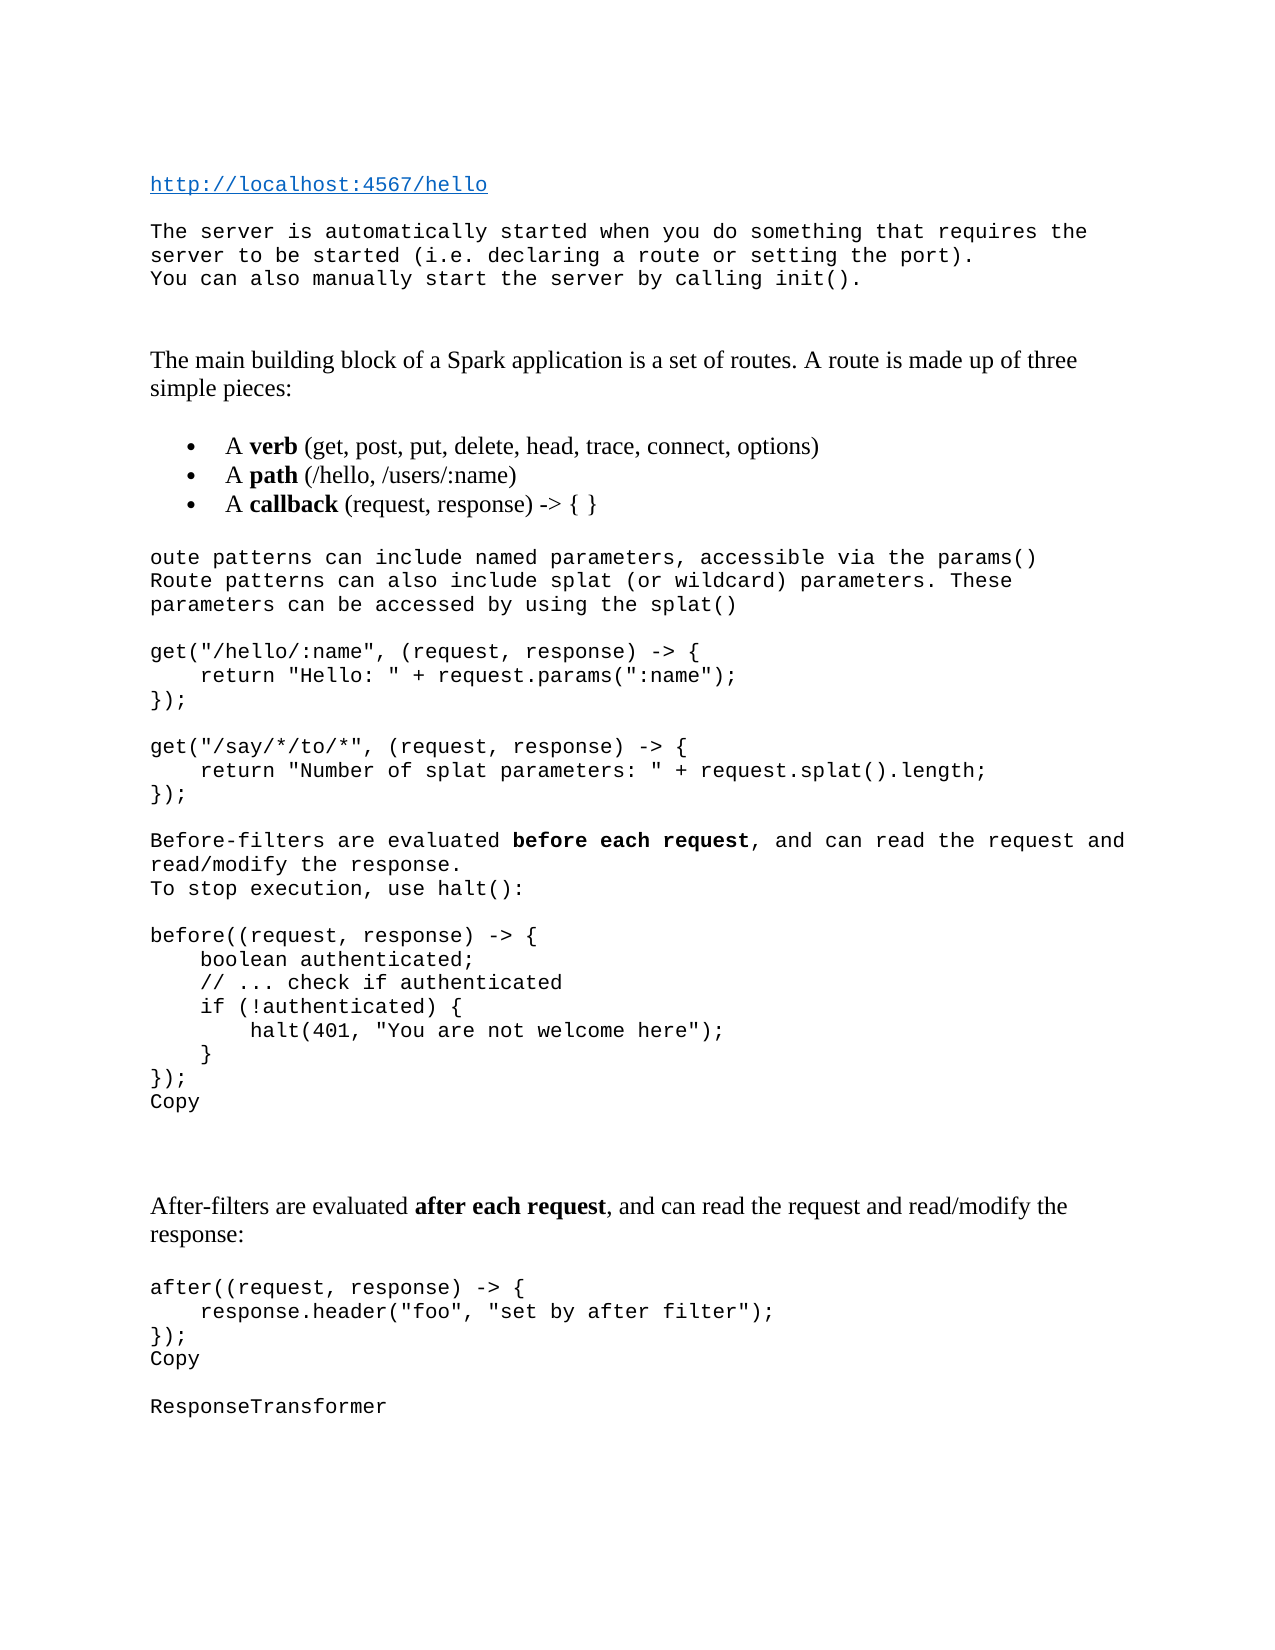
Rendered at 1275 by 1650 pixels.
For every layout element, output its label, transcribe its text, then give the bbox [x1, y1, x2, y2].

text }); [150, 783, 1125, 807]
text return "Hello: " + request.params(":name"); [150, 665, 1125, 689]
text oute patterns can include named parameters, accessible via the params() [150, 547, 1125, 570]
list A path (/hello, /users/:name) [187, 460, 1125, 489]
text Route patterns can also include splat (or wildcard) parameters. These parameters can be accessed by using the splat() [150, 570, 1125, 618]
text boolean authenticated; [150, 949, 1125, 972]
text } [150, 1043, 1125, 1067]
text The server is automatically started when you do something that requires the server to be started (i.e. declaring a route or setting the port). You can also manually start the server by calling init(). [150, 221, 1125, 292]
text response.header("foo", "set by after filter"); [150, 1301, 1125, 1325]
text get("/say/*/to/*", (request, response) -> { [150, 736, 1125, 759]
list A callback (request, response) -> { } [187, 489, 1125, 518]
list A verb (get, post, put, delete, head, trace, connect, options) [187, 431, 1125, 460]
text The main building block of a Spark application is a set of routes. A route is made up of three simple pieces: [150, 345, 1125, 402]
text http://localhost:4567/hello [150, 174, 1125, 197]
text before((request, response) -> { [150, 925, 1125, 949]
text }); [150, 1325, 1125, 1348]
text Before-filters are evaluated before each request, and can read the request and read/modify the response. To stop execution, use halt(): [150, 831, 1125, 901]
text // ... check if authenticated [150, 972, 1125, 996]
text get("/hello/:name", (request, response) -> { [150, 641, 1125, 665]
text After-filters are evaluated after each request, and can read the request and read/modify the response: [150, 1191, 1125, 1248]
text }); [150, 689, 1125, 712]
text ResponseTransformer [150, 1396, 1125, 1419]
text after((request, response) -> { [150, 1277, 1125, 1301]
text Copy [150, 1091, 1125, 1114]
text if (!authenticated) { [150, 996, 1125, 1020]
text Copy [150, 1348, 1125, 1372]
text }); [150, 1067, 1125, 1091]
text halt(401, "You are not welcome here"); [150, 1020, 1125, 1043]
text return "Number of splat parameters: " + request.splat().length; [150, 759, 1125, 783]
